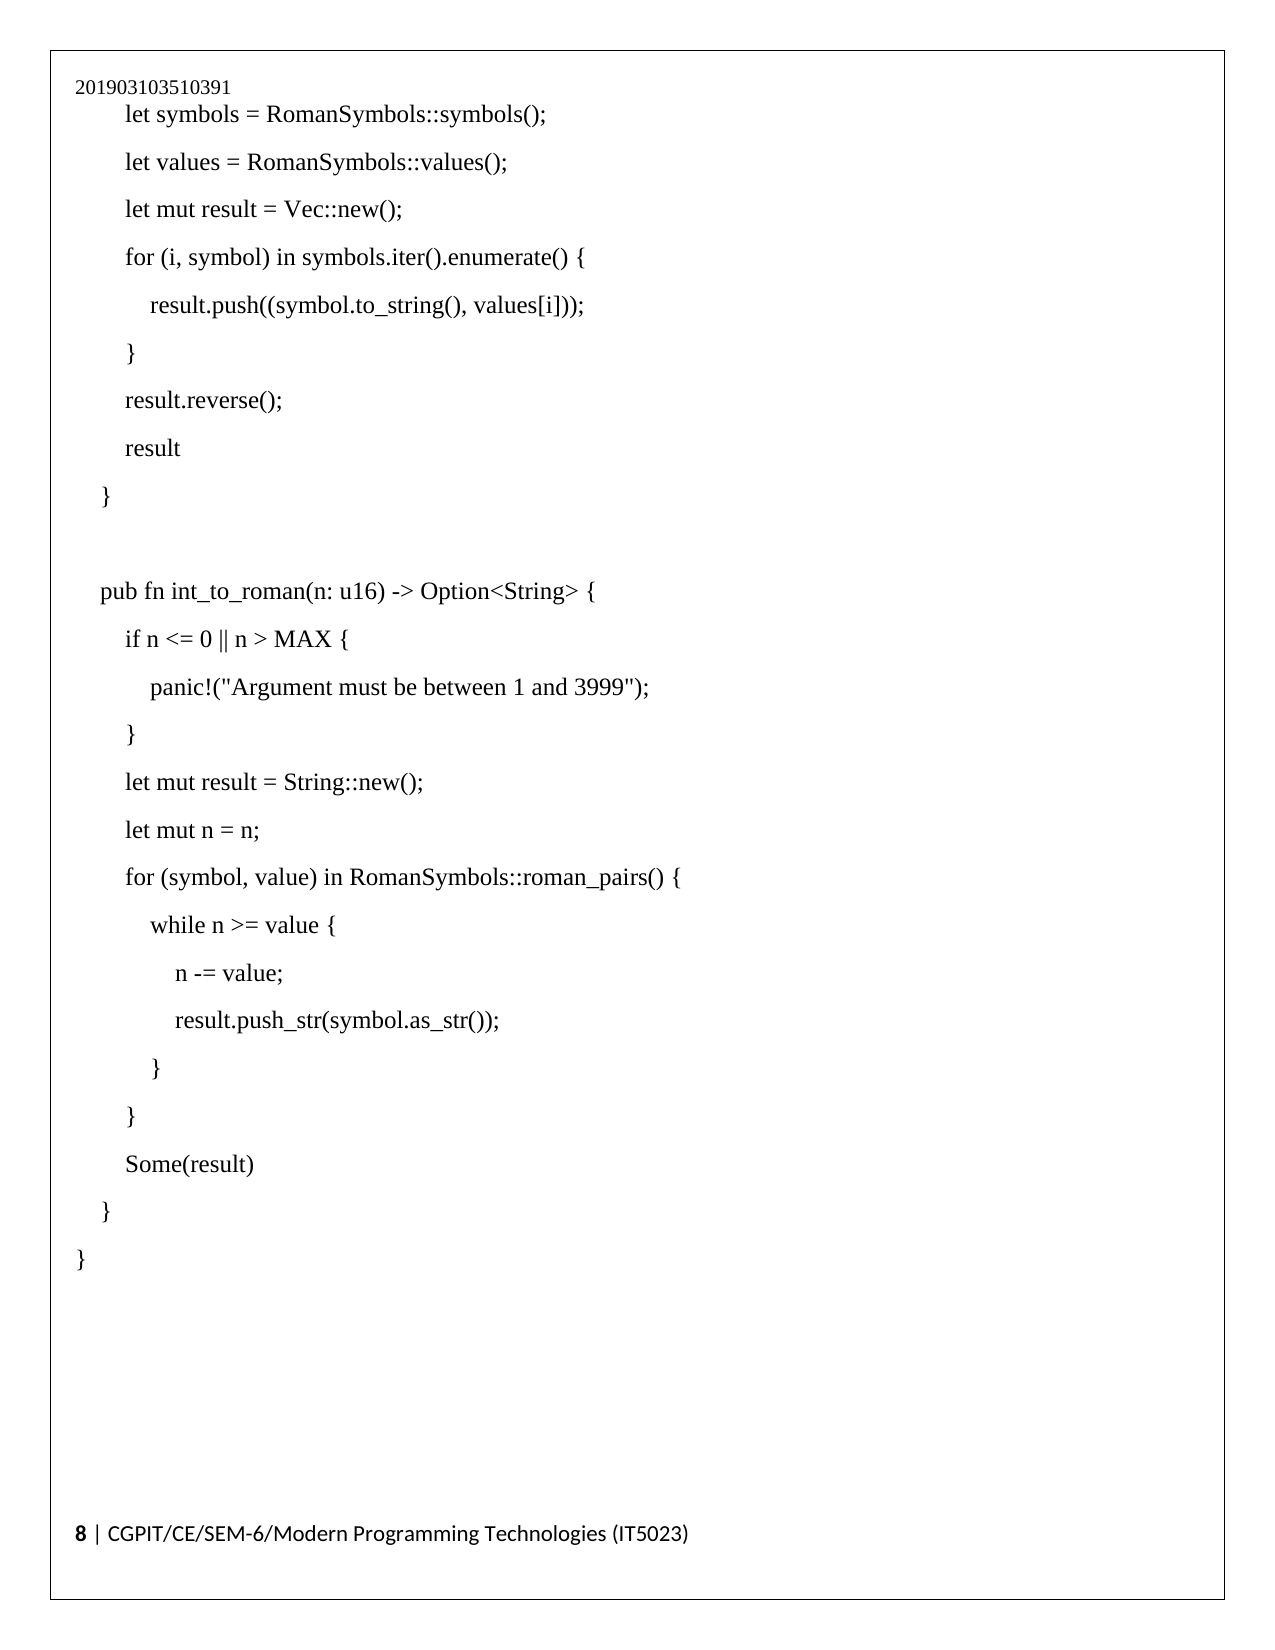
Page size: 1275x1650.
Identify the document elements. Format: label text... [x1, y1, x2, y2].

text Some(result) [75, 1149, 1200, 1177]
text } [75, 719, 1200, 748]
text } [75, 1196, 1200, 1225]
text result.push((symbol.to_string(), values[i])); [75, 290, 1200, 319]
text } [75, 1244, 1200, 1273]
text let mut result = String::new(); [75, 767, 1200, 796]
text result.push_str(symbol.as_str()); [75, 1006, 1200, 1034]
text let mut result = Vec::new(); [75, 194, 1200, 223]
text } [75, 481, 1200, 509]
text result.reverse(); [75, 385, 1200, 414]
text } [75, 1101, 1200, 1130]
text while n >= value { [75, 910, 1200, 939]
text let mut n = n; [75, 815, 1200, 843]
text let symbols = RomanSymbols::symbols(); [75, 99, 1200, 128]
text result [75, 433, 1200, 462]
text for (symbol, value) in RomanSymbols::roman_pairs() { [75, 862, 1200, 891]
text for (i, symbol) in symbols.iter().enumerate() { [75, 242, 1200, 271]
text let values = RomanSymbols::values(); [75, 147, 1200, 176]
text panic!("Argument must be between 1 and 3999"); [75, 672, 1200, 700]
text } [75, 338, 1200, 366]
text pub fn int_to_roman(n: u16) -> Option<String> { [75, 576, 1200, 605]
text if n <= 0 || n > MAX { [75, 624, 1200, 653]
text } [75, 1053, 1200, 1082]
text n -= value; [75, 958, 1200, 987]
